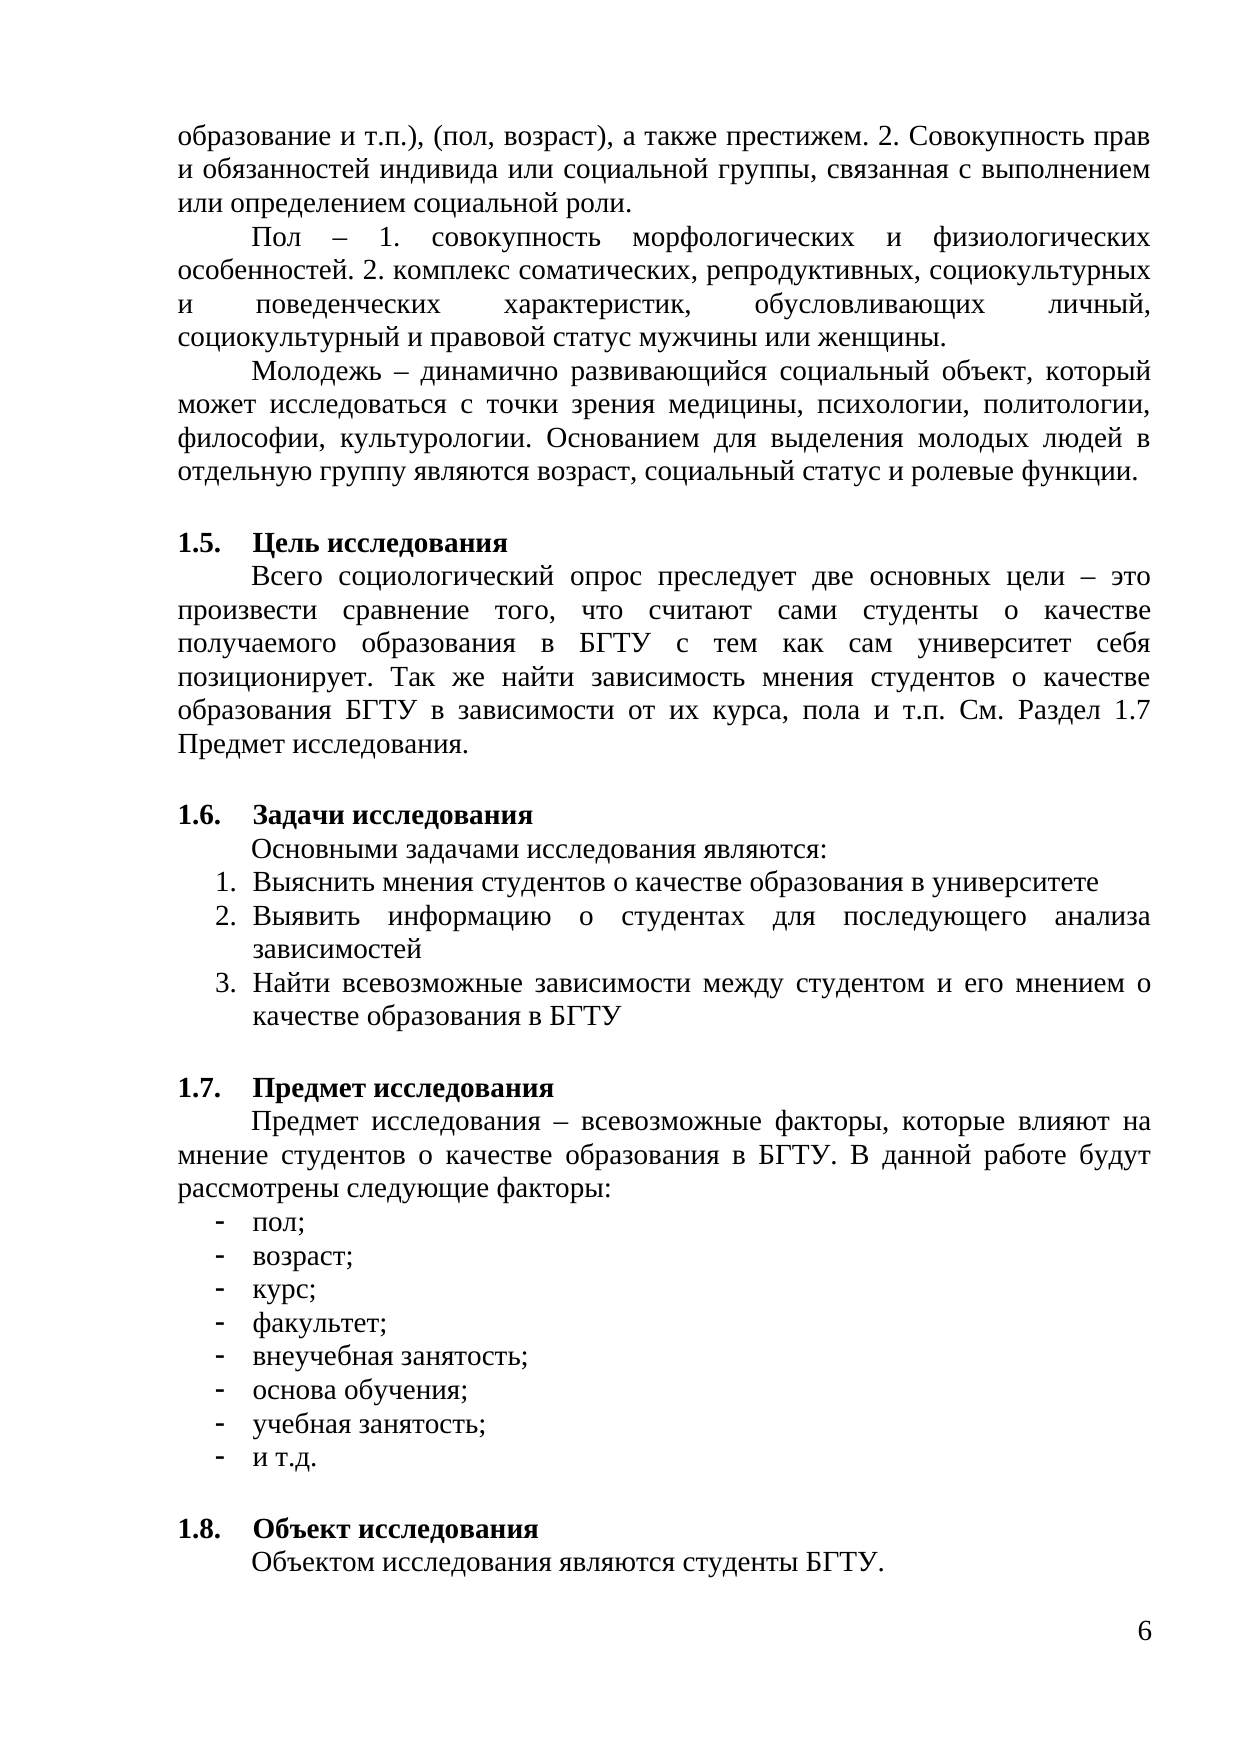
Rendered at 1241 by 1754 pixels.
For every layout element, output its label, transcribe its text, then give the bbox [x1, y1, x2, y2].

list учебная занятость; [215, 1406, 1152, 1439]
list Выявить информацию о студентах для последующего анализа зависимостей [215, 898, 1152, 965]
subtitle Объект исследования [177, 1511, 1152, 1544]
list Найти всевозможные зависимости между студентом и его мнением о качестве образования в БГТУ [215, 965, 1152, 1032]
list основа обучения; [215, 1372, 1152, 1406]
subtitle Цель исследования [177, 525, 1152, 558]
list Выяснить мнения студентов о качестве образования в университете [215, 864, 1152, 898]
text Предмет исследования – всевозможные факторы, которые влияют на мнение студентов о качестве образования в БГТУ. В данной работе будут рассмотрены следующие факторы: [177, 1103, 1152, 1204]
list возраст; [215, 1238, 1152, 1271]
list курс; [215, 1271, 1152, 1305]
subtitle Задачи исследования [177, 797, 1152, 831]
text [177, 118, 1152, 219]
list пол; [215, 1204, 1152, 1238]
list факультет; [215, 1305, 1152, 1338]
text Объектом исследования являются студенты БГТУ. [177, 1544, 1152, 1578]
list внеучебная занятость; [215, 1338, 1152, 1372]
text Пол – 1. совокупность морфологических и физиологических особенностей. 2. комплекс соматических, репродуктивных, социокультурных и поведенческих характеристик, обусловливающих личный, социокультурный и правовой статус мужчины или женщины. [177, 219, 1152, 353]
text Основными задачами исследования являются: [177, 831, 1152, 864]
subtitle Предмет исследования [177, 1070, 1152, 1103]
text Всего социологический опрос преследует две основных цели – это произвести сравнение того, что считают сами студенты о качестве получаемого образования в БГТУ с тем как сам университет себя позиционирует. Так же найти зависимость мнения студентов о качестве образования БГТУ в зависимости от их курса, пола и т.п. См. Раздел 1.7 Предмет исследования. [177, 558, 1152, 759]
list и т.д. [215, 1439, 1152, 1473]
text Молодежь – динамично развивающийся социальный объект, который может исследоваться с точки зрения медицины, психологии, политологии, философии, культурологии. Основанием для выделения молодых людей в отдельную группу являются возраст, социальный статус и ролевые функции. [177, 353, 1152, 487]
